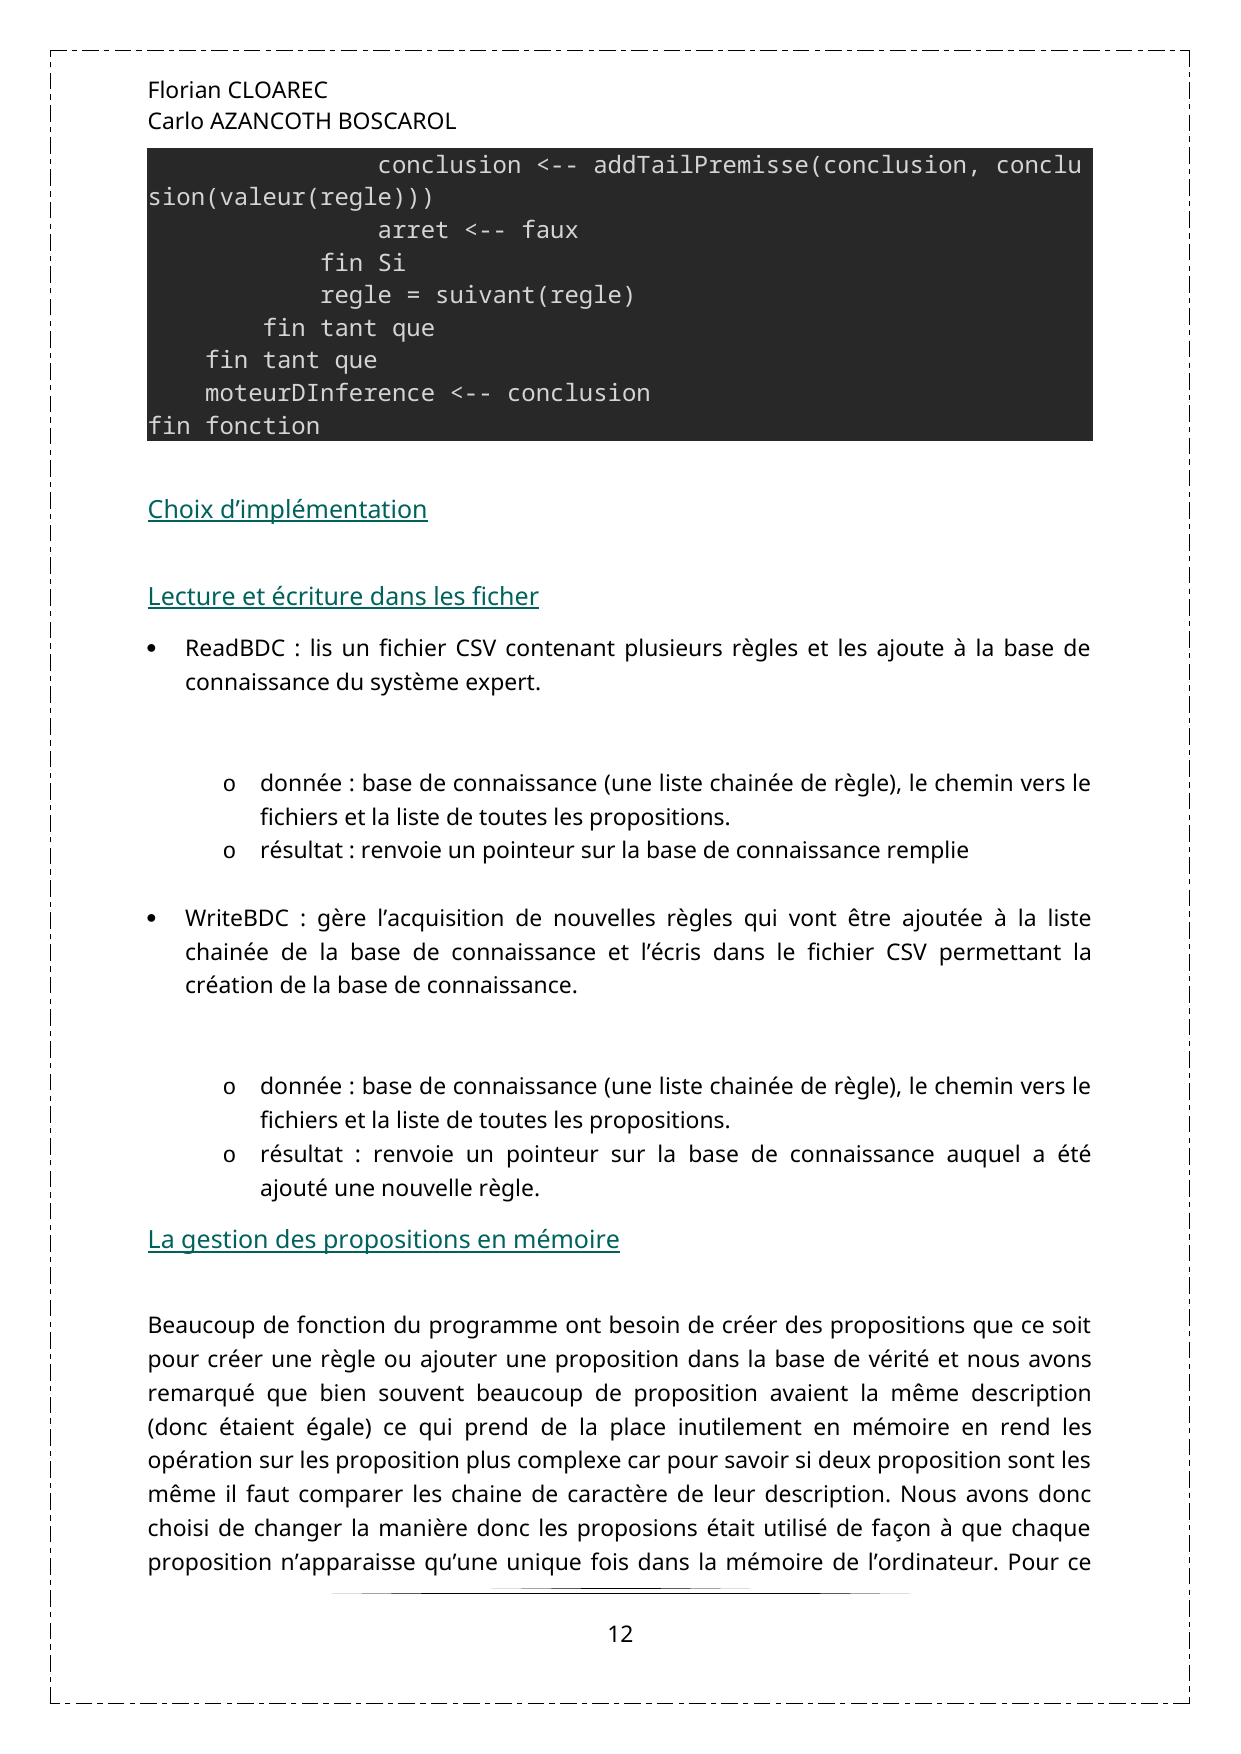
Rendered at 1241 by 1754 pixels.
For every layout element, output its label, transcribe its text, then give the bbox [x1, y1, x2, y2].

list résultat : renvoie un pointeur sur la base de connaissance auquel a été ajouté une nouvelle règle. [222, 1138, 1093, 1203]
text conclusion <-- addTailPremisse(conclusion, conclusion(valeur(regle))) [147, 148, 1093, 213]
list ReadBDC : lis un fichier CSV contenant plusieurs règles et les ajoute à la base de connaissance du système expert. [147, 632, 1093, 697]
text fin tant que [147, 311, 1093, 343]
subtitle Choix d’implémentation [147, 491, 1093, 526]
text Lecture et écriture dans les ficher [147, 579, 1093, 613]
list résultat : renvoie un pointeur sur la base de connaissance remplie [222, 834, 1093, 866]
text moteurDInference <-- conclusion [147, 376, 1093, 408]
list donnée : base de connaissance (une liste chainée de règle), le chemin vers le fichiers et la liste de toutes les propositions. [222, 1070, 1093, 1135]
subtitle La gestion des propositions en mémoire [147, 1222, 1093, 1256]
text arret <-- faux [147, 213, 1093, 245]
text regle = suivant(regle) [147, 278, 1093, 311]
text fin Si [147, 245, 1093, 278]
text fin fonction [147, 408, 1093, 441]
list WriteBDC : gère l’acquisition de nouvelles règles qui vont être ajoutée à la liste chainée de la base de connaissance et l’écris dans le fichier CSV permettant la création de la base de connaissance. [147, 902, 1093, 1001]
text fin tant que [147, 343, 1093, 376]
list donnée : base de connaissance (une liste chainée de règle), le chemin vers le fichiers et la liste de toutes les propositions. [222, 767, 1093, 832]
